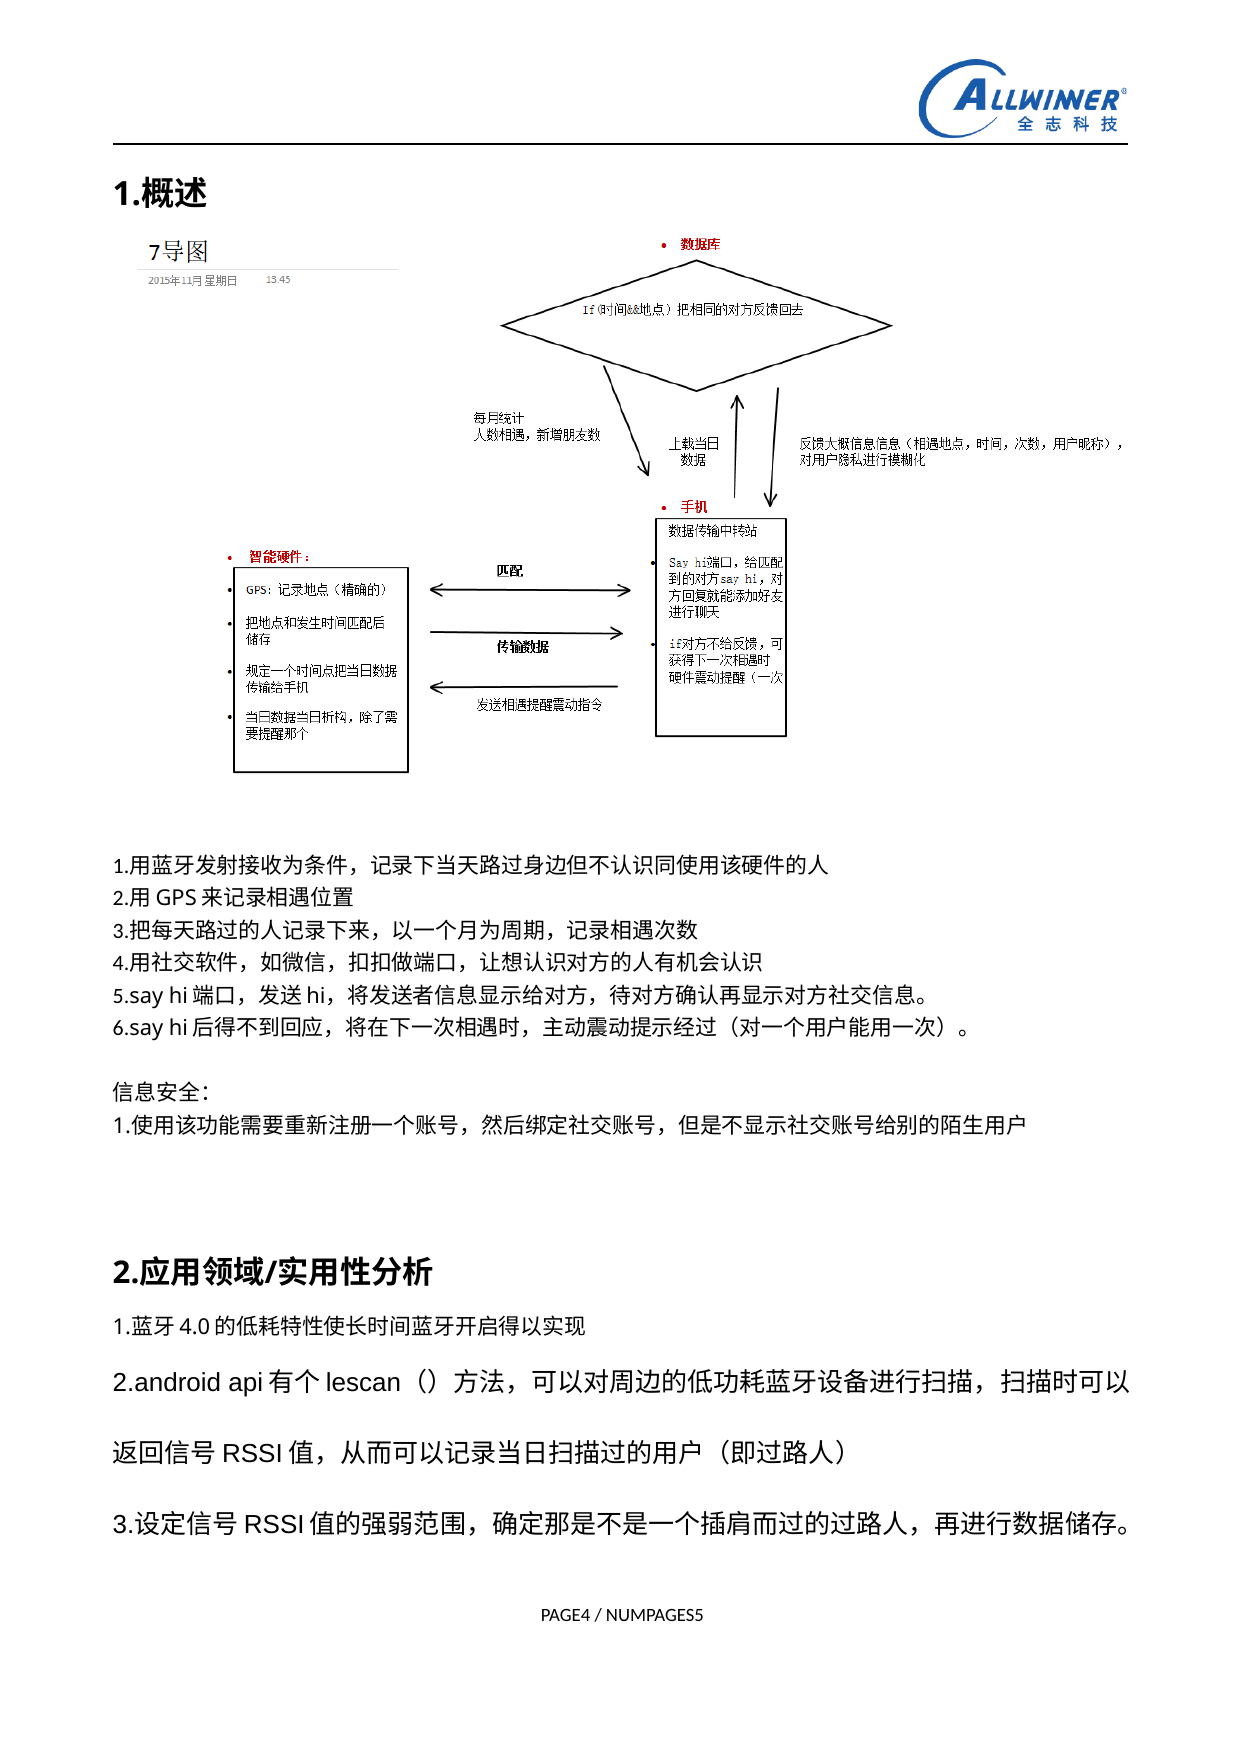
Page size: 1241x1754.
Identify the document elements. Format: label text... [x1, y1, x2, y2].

text 返回信号RSSI值，从而可以记录当日扫描过的用户（即过路人） [112, 1418, 1240, 1483]
text 3.设定信号RSSI值的强弱范围，确定那是不是一个插肩而过的过路人，再进行数据储存。 [112, 1490, 1240, 1555]
text 1.使用该功能需要重新注册一个账号，然后绑定社交账号，但是不显示社交账号给别的陌生用户 [112, 1107, 1128, 1140]
text 6.say hi后得不到回应，将在下一次相遇时，主动震动提示经过（对一个用户能用一次）。 [112, 1010, 1128, 1042]
text 2.应用领域/实用性分析 [112, 1237, 1240, 1302]
text 5.say hi端口，发送hi，将发送者信息显示给对方，待对方确认再显示对方社交信息。 [112, 977, 1128, 1010]
text 1.蓝牙4.0的低耗特性使长时间蓝牙开启得以实现 [112, 1308, 1240, 1341]
text 2.android api有个lescan（）方法，可以对周边的低功耗蓝牙设备进行扫描，扫描时可以 [112, 1347, 1240, 1412]
text 1.概述 [112, 158, 1240, 223]
text 2.用GPS来记录相遇位置 [112, 880, 1128, 912]
picture [127, 229, 1143, 780]
text 4.用社交软件，如微信，扣扣做端口，让想认识对方的人有机会认识 [112, 945, 1128, 977]
text 1.用蓝牙发射接收为条件，记录下当天路过身边但不认识同使用该硬件的人 [112, 847, 1128, 880]
text 信息安全： [112, 1075, 1128, 1107]
picture [918, 59, 1127, 138]
text 3.把每天路过的人记录下来，以一个月为周期，记录相遇次数 [112, 912, 1128, 945]
